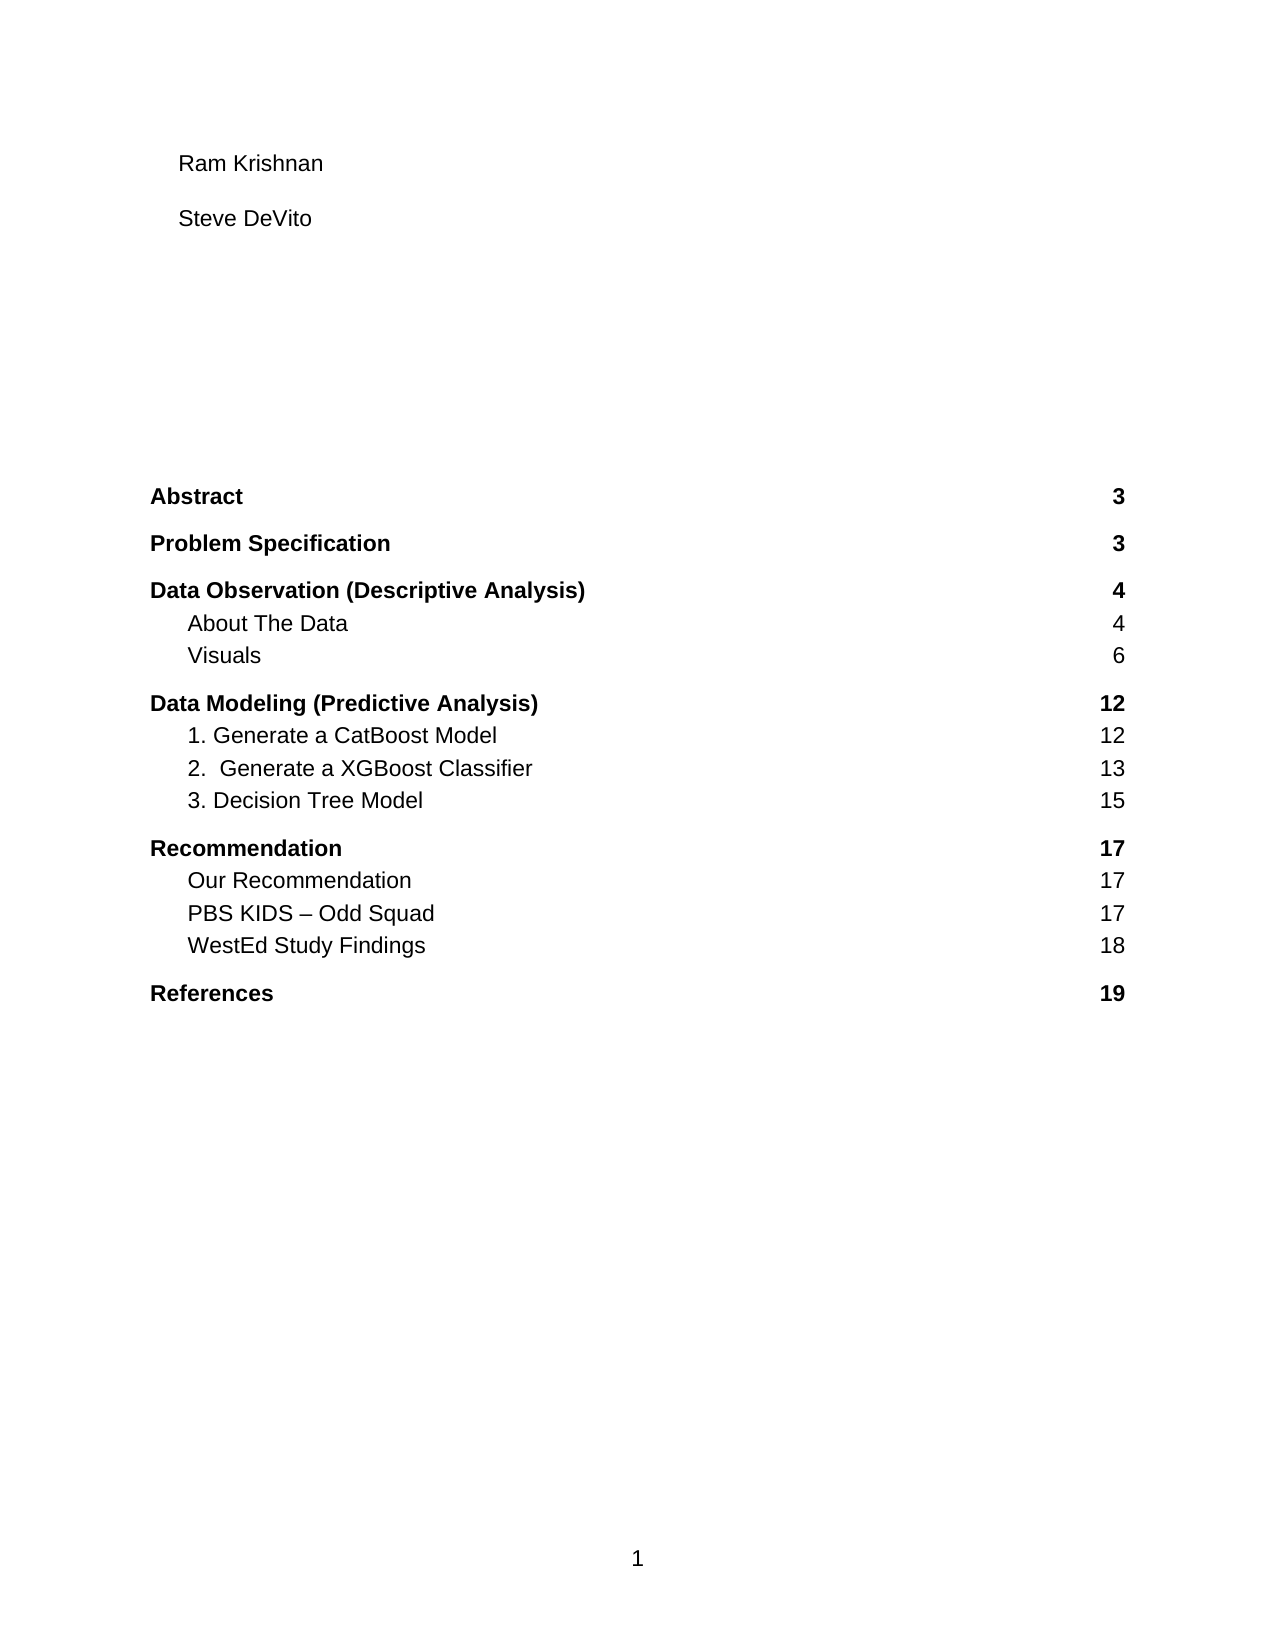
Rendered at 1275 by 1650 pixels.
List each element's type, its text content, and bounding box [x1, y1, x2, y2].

text Steve DeVito [178, 205, 1125, 232]
text Ram Krishnan [178, 150, 1125, 176]
